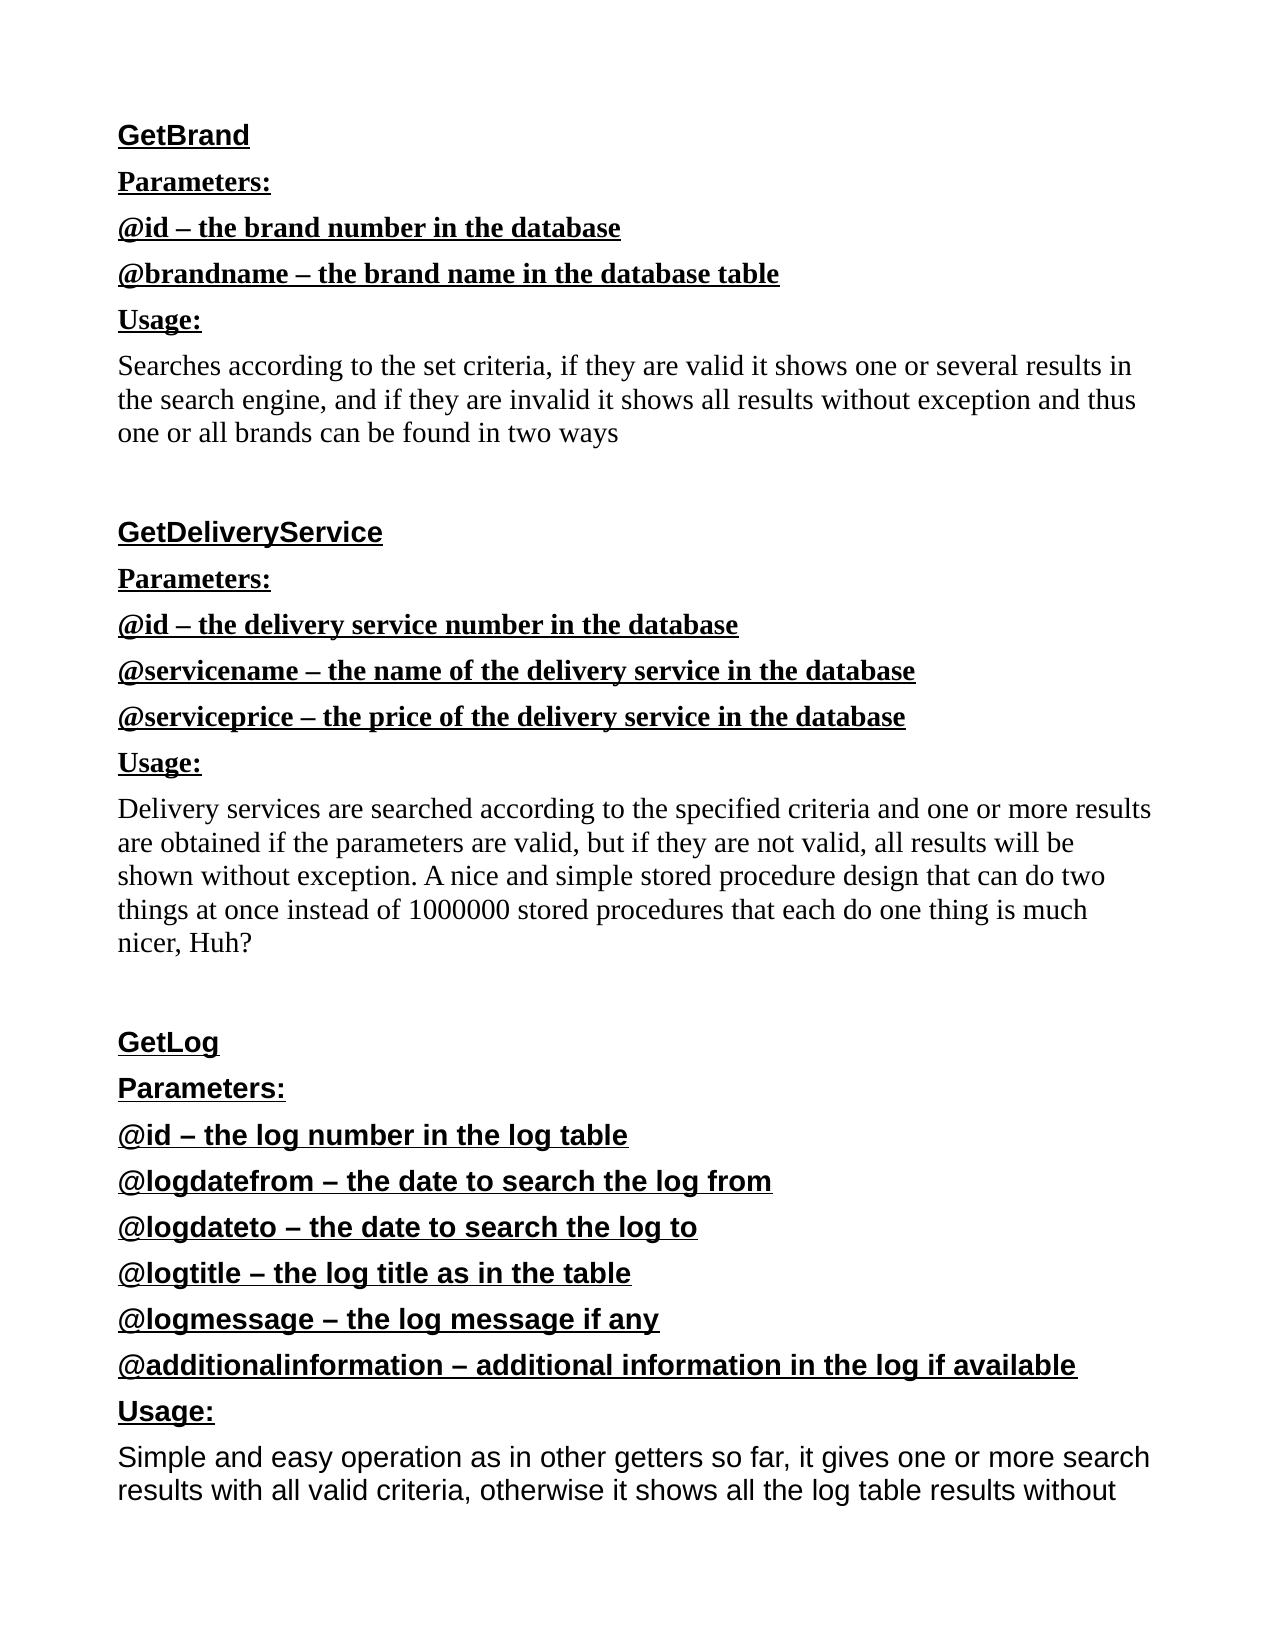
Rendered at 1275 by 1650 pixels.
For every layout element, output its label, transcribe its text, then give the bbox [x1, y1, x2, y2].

text Usage: [117, 1394, 1158, 1427]
text @id – the brand number in the database [117, 210, 1158, 244]
text Parameters: [117, 561, 1158, 595]
text Usage: [117, 745, 1158, 779]
text @logdateto – the date to search the log to [117, 1209, 1158, 1243]
text @id – the log number in the log table [117, 1117, 1158, 1151]
text @id – the delivery service number in the database [117, 607, 1158, 641]
subtitle GetBrand [117, 118, 1158, 152]
text @additionalinformation – additional information in the log if available [117, 1348, 1158, 1381]
text Parameters: [117, 1071, 1158, 1105]
text @serviceprice – the price of the delivery service in the database [117, 699, 1158, 733]
text Parameters: [117, 164, 1158, 198]
text @logdatefrom – the date to search the log from [117, 1163, 1158, 1197]
text @logmessage – the log message if any [117, 1302, 1158, 1335]
text @logtitle – the log title as in the table [117, 1256, 1158, 1289]
text Delivery services are searched according to the specified criteria and one or more results are obtained if the parameters are valid, but if they are not valid, all results will be shown without exception. A nice and simple stored procedure design that can do two things at once instead of 1000000 stored procedures that each do one thing is much nicer, Huh? [117, 791, 1158, 959]
text Searches according to the set criteria, if they are valid it shows one or several results in the search engine, and if they are invalid it shows all results without exception and thus one or all brands can be found in two ways [117, 348, 1158, 449]
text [117, 1440, 1158, 1507]
text @brandname – the brand name in the database table [117, 256, 1158, 290]
subtitle GetDeliveryService [117, 515, 1158, 549]
text @servicename – the name of the delivery service in the database [117, 653, 1158, 687]
subtitle GetLog [117, 1025, 1158, 1059]
text Usage: [117, 302, 1158, 336]
